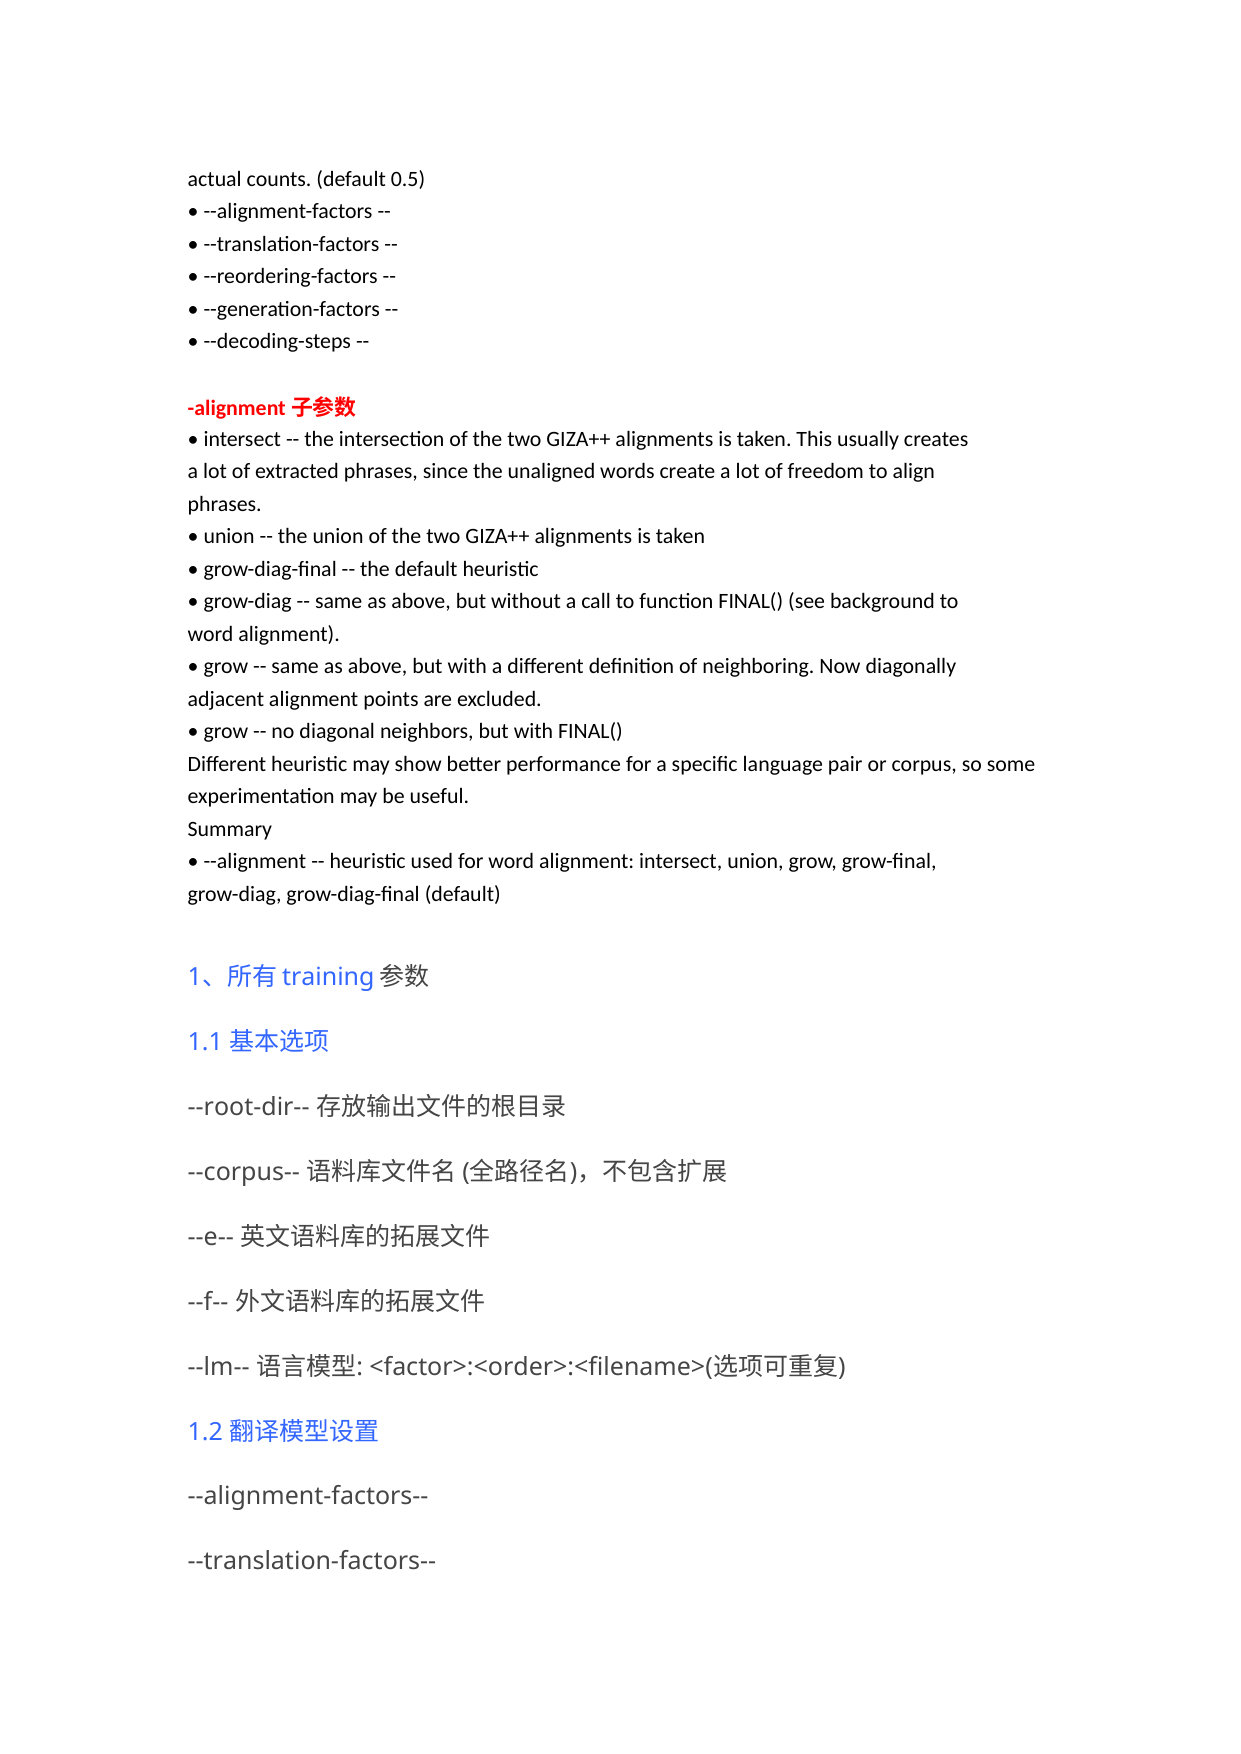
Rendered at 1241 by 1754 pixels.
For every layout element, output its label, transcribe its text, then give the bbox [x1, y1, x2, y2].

text • union -- the union of the two GIZA++ alignments is taken [187, 519, 1053, 552]
text --lm-- 语言模型: <factor>:<order>:<filename>(选项可重复) [187, 1332, 1053, 1397]
text adjacent alignment points are excluded. [187, 682, 1053, 714]
text • --reordering-factors -- [187, 259, 1053, 292]
text --translation-factors-- [187, 1527, 1053, 1592]
text • --alignment-factors -- [187, 194, 1053, 227]
text grow-diag, grow-diag-final (default) [187, 877, 1053, 909]
text • grow -- same as above, but with a different definition of neighboring. Now diagonally [187, 649, 1053, 682]
text --e-- 英文语料库的拓展文件 [187, 1202, 1053, 1267]
text --alignment-factors-- [187, 1462, 1053, 1527]
text --root-dir-- 存放输出文件的根目录 [187, 1072, 1053, 1137]
text • grow-diag -- same as above, but without a call to function FINAL() (see background to [187, 584, 1053, 617]
text experimentation may be useful. [187, 779, 1053, 812]
text --f-- 外文语料库的拓展文件 [187, 1267, 1053, 1332]
text 1.2 翻译模型设置 [187, 1397, 1053, 1462]
text actual counts. (default 0.5) [187, 162, 1053, 194]
text phrases. [187, 487, 1053, 519]
text • grow -- no diagonal neighbors, but with FINAL() [187, 714, 1053, 747]
text • grow-diag-final -- the default heuristic [187, 552, 1053, 584]
text • --generation-factors -- [187, 292, 1053, 324]
text • intersect -- the intersection of the two GIZA++ alignments is taken. This usually creates [187, 422, 1053, 454]
text word alignment). [187, 617, 1053, 649]
text a lot of extracted phrases, since the unaligned words create a lot of freedom to align [187, 454, 1053, 487]
text Different heuristic may show better performance for a specific language pair or corpus, so some [187, 747, 1053, 779]
text 1.1 基本选项 [187, 1007, 1053, 1072]
text --corpus-- 语料库文件名 (全路径名)，不包含扩展 [187, 1137, 1053, 1202]
text Summary [187, 812, 1053, 844]
text 1、所有training参数 [187, 942, 1053, 1007]
text • --decoding-steps -- [187, 324, 1053, 357]
text -alignment 子参数 [187, 389, 1053, 422]
text • --alignment -- heuristic used for word alignment: intersect, union, grow, grow-final, [187, 844, 1053, 877]
text • --translation-factors -- [187, 227, 1053, 259]
